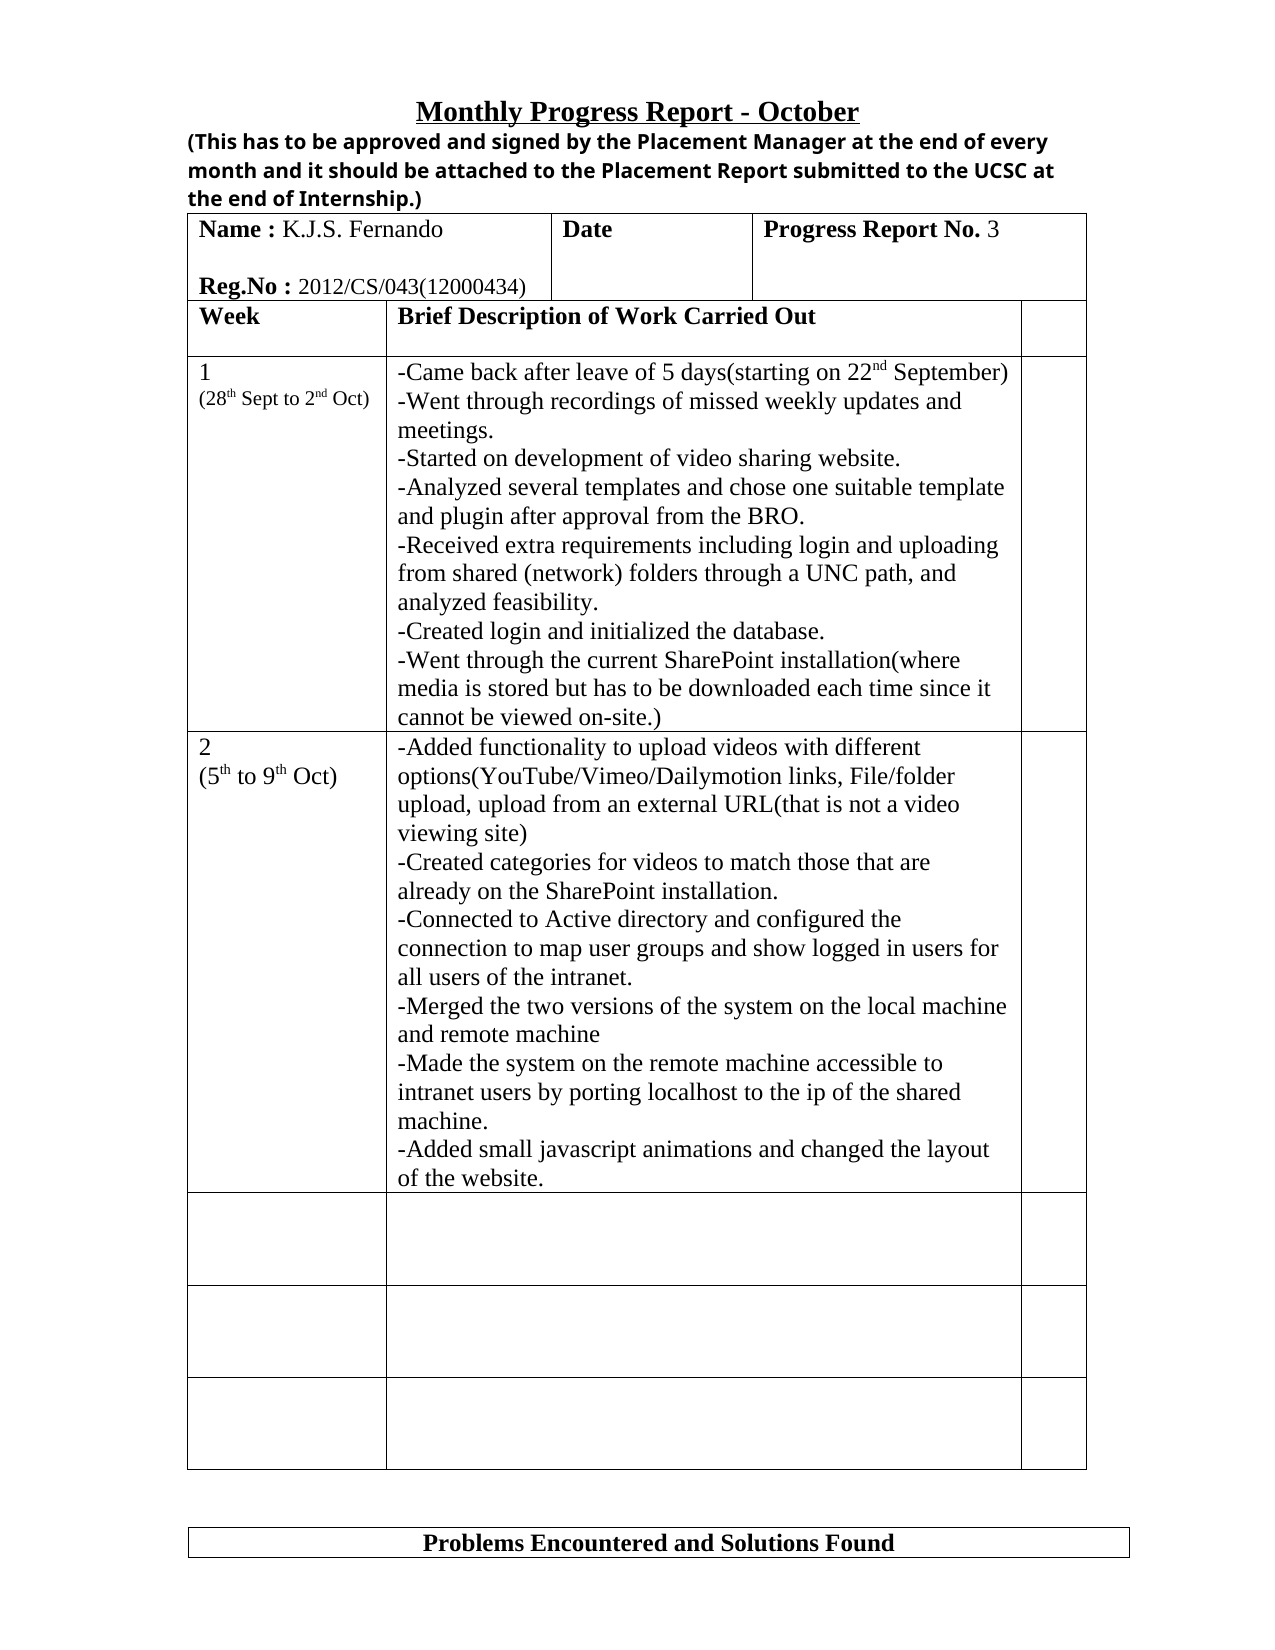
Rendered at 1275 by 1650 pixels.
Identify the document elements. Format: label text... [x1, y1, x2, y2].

table_cell Week [188, 301, 386, 356]
table_header Problems Encountered and Solutions Found [189, 1528, 1129, 1557]
table_cell [1022, 301, 1086, 356]
table_cell [188, 1286, 386, 1377]
table_cell [1022, 1286, 1086, 1377]
table_cell [1022, 1193, 1086, 1285]
text (This has to be approved and signed by the Placement Manager at the end of every month and it should be attached to the Placement Report submitted to the UCSC at the end of Internship.) [187, 127, 1087, 213]
table_cell [188, 1193, 386, 1285]
table_cell [1022, 732, 1086, 1192]
table_cell 1 (28th Sept to 2nd Oct) [188, 357, 386, 731]
table_cell [1022, 357, 1086, 731]
table_cell -Came back after leave of 5 days(starting on 22nd September) -Went through recordings of missed weekly updates and meetings. -Started on development of video sharing website. -Analyzed several templates and chose one suitable template and plugin after approval from the BRO. -Received extra requirements including login and uploading from shared (network) folders through a UNC path, and analyzed feasibility. -Created login and initialized the database. -Went through the current SharePoint installation(where media is stored but has to be downloaded each time since it cannot be viewed on-site.) [387, 357, 1021, 731]
table_header Progress Report No. 3 [753, 214, 1086, 300]
table_cell -Added functionality to upload videos with different options(YouTube/Vimeo/Dailymotion links, File/folder upload, upload from an external URL(that is not a video viewing site) -Created categories for videos to match those that are already on the SharePoint installation. -Connected to Active directory and configured the connection to map user groups and show logged in users for all users of the intranet. -Merged the two versions of the system on the local machine and remote machine -Made the system on the remote machine accessible to intranet users by porting localhost to the ip of the shared machine. -Added small javascript animations and changed the layout of the website. [387, 732, 1021, 1192]
table_cell Brief Description of Work Carried Out [387, 301, 1021, 356]
table_cell [387, 1378, 1021, 1468]
table_header Date [552, 214, 752, 300]
table_cell [387, 1193, 1021, 1285]
table_cell [1022, 1378, 1086, 1468]
text Monthly Progress Report - October [187, 94, 1087, 127]
table_cell [188, 1378, 386, 1468]
table_cell 2 (5th to 9th Oct) [188, 732, 386, 1192]
table_cell [387, 1286, 1021, 1377]
table_header Name : K.J.S. Fernando Reg.No : 2012/CS/043(12000434) [188, 214, 551, 300]
